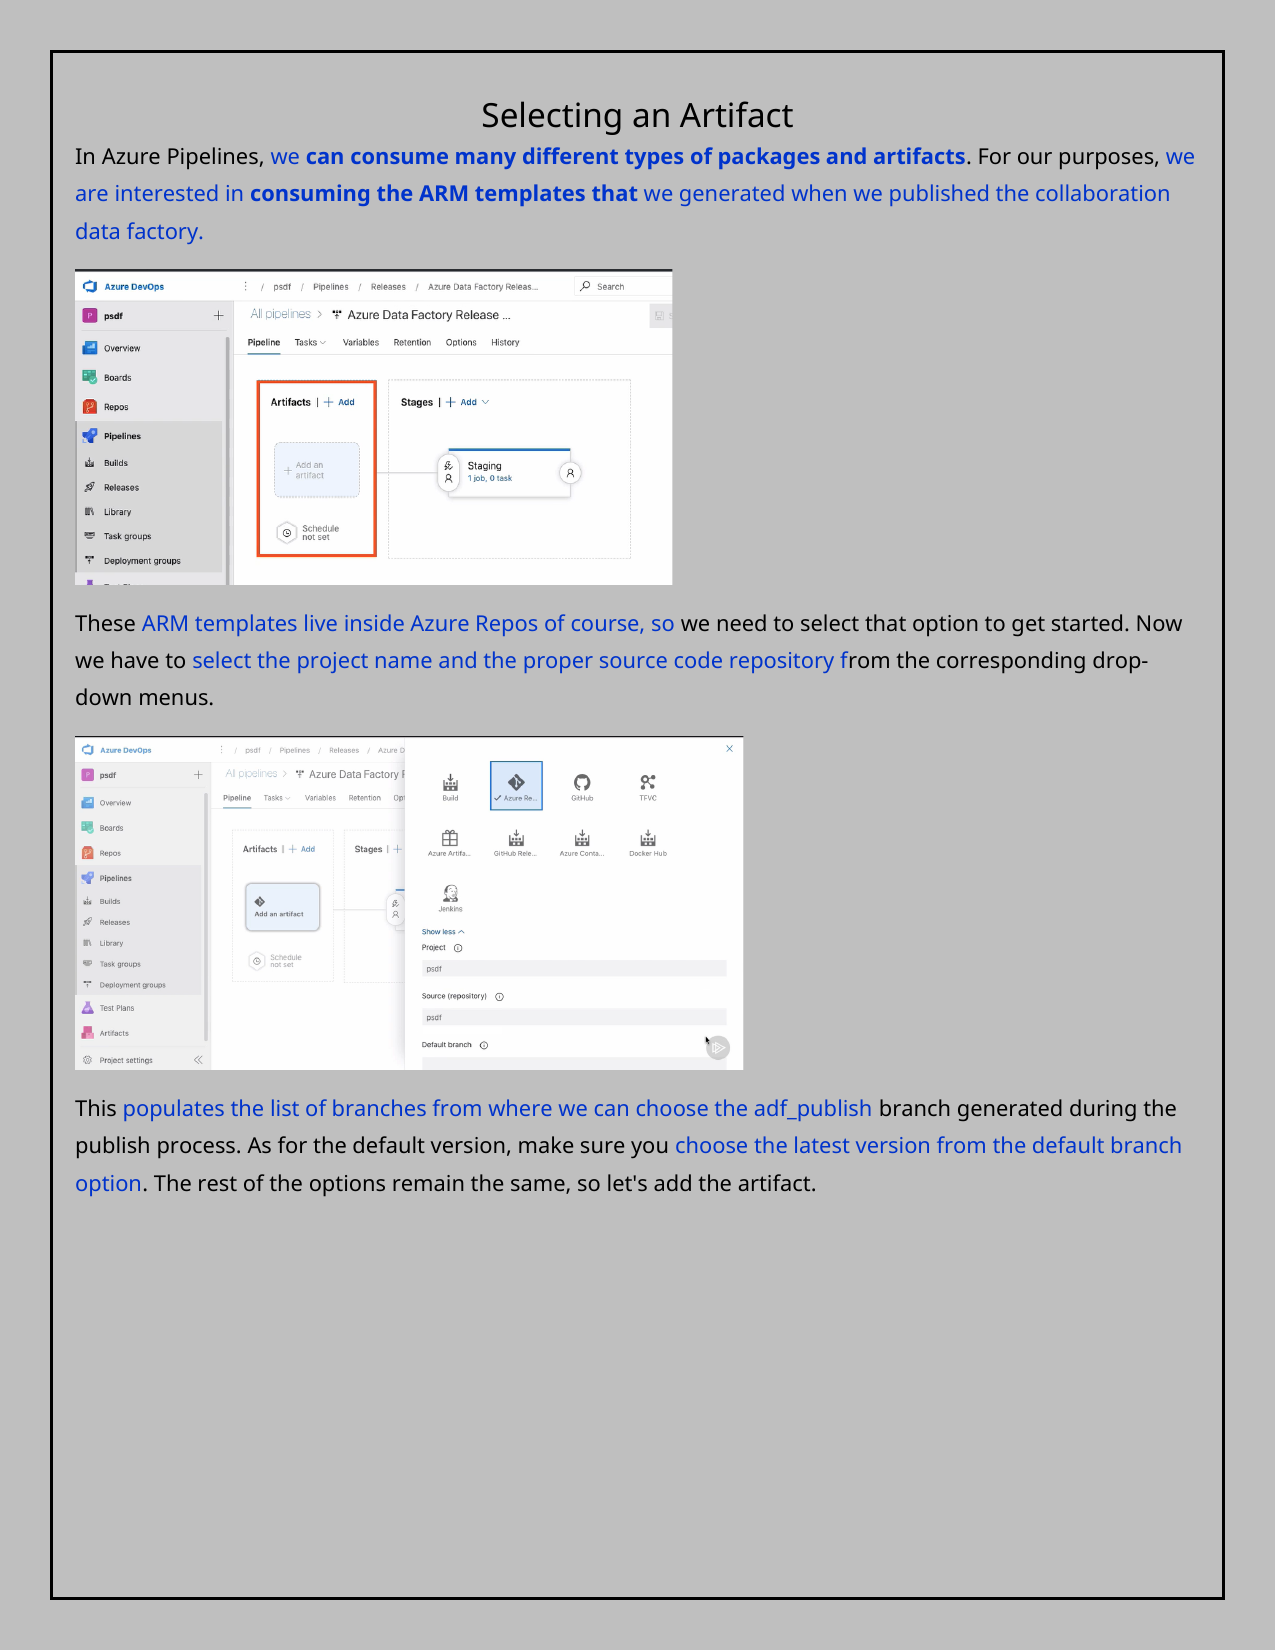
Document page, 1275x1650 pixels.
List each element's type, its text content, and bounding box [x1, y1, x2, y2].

text These ARM templates live inside Azure Repos of course, so we need to select that option to get started. Now we have to select the project name and the proper source code repository from the corresponding drop-down menus. [75, 608, 1200, 712]
text In Azure Pipelines, we can consume many different types of packages and artifacts. For our purposes, we are interested in consuming the ARM templates that we generated when we published the collaboration data factory. [75, 141, 1200, 245]
text This populates the list of branches from where we can choose the adf_publish branch generated during the publish process. As for the default version, make sure you choose the latest version from the default branch option. The rest of the options remain the same, so let's add the artifact. [75, 1093, 1200, 1197]
subtitle Selecting an Artifact [75, 92, 1200, 137]
picture [75, 736, 744, 1070]
picture [75, 269, 673, 585]
